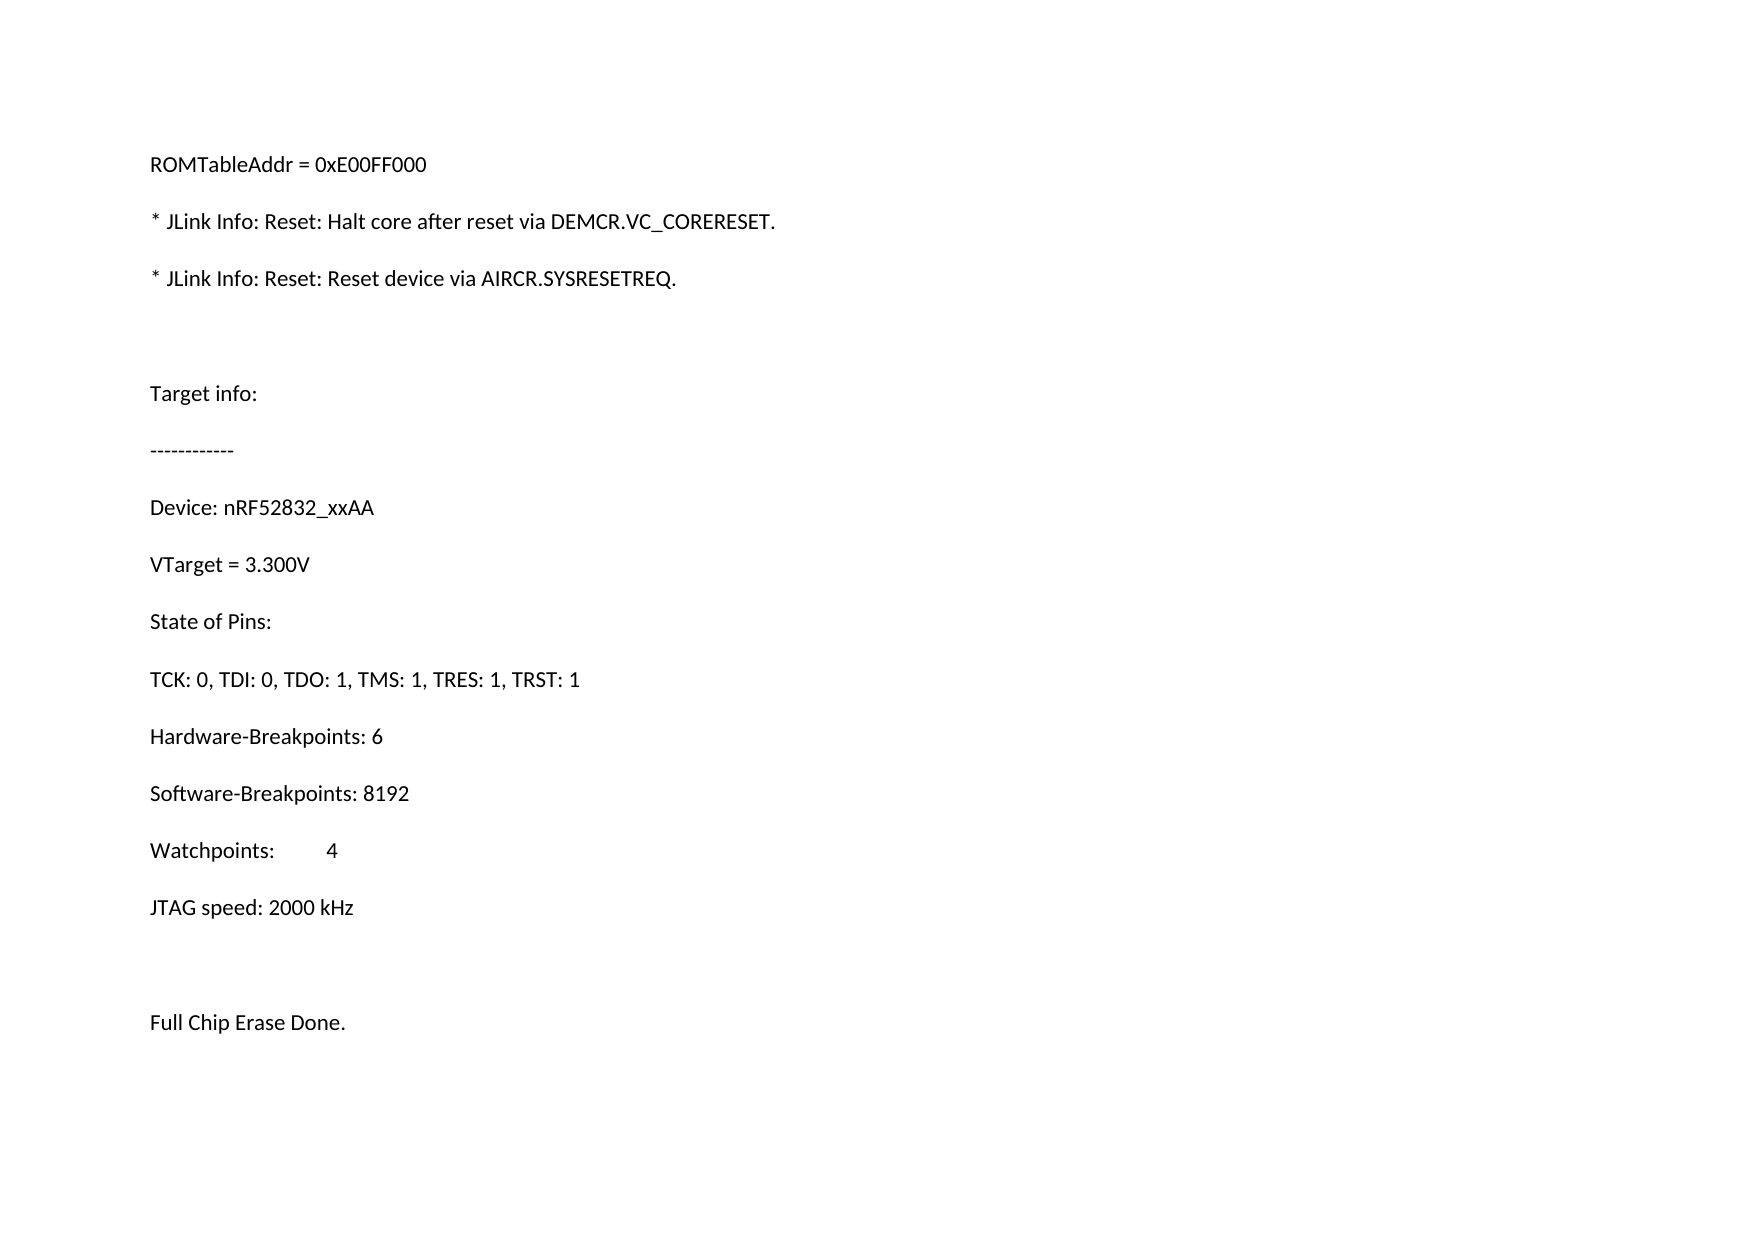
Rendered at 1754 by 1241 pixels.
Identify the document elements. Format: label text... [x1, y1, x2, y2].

text State of Pins: [150, 607, 1604, 636]
text Target info: [150, 379, 1604, 407]
text * JLink Info: Reset: Reset device via AIRCR.SYSRESETREQ. [150, 264, 1604, 292]
text Hardware-Breakpoints: 6 [150, 722, 1604, 750]
text ROMTableAddr = 0xE00FF000 [150, 150, 1604, 178]
text VTarget = 3.300V [150, 550, 1604, 578]
text JTAG speed: 2000 kHz [150, 893, 1604, 921]
text * JLink Info: Reset: Halt core after reset via DEMCR.VC_CORERESET. [150, 207, 1604, 235]
text Full Chip Erase Done. [150, 1008, 1604, 1036]
text ------------ [150, 436, 1604, 464]
text TCK: 0, TDI: 0, TDO: 1, TMS: 1, TRES: 1, TRST: 1 [150, 665, 1604, 693]
text Watchpoints: 4 [150, 836, 1604, 864]
text Software-Breakpoints: 8192 [150, 779, 1604, 807]
text Device: nRF52832_xxAA [150, 493, 1604, 521]
